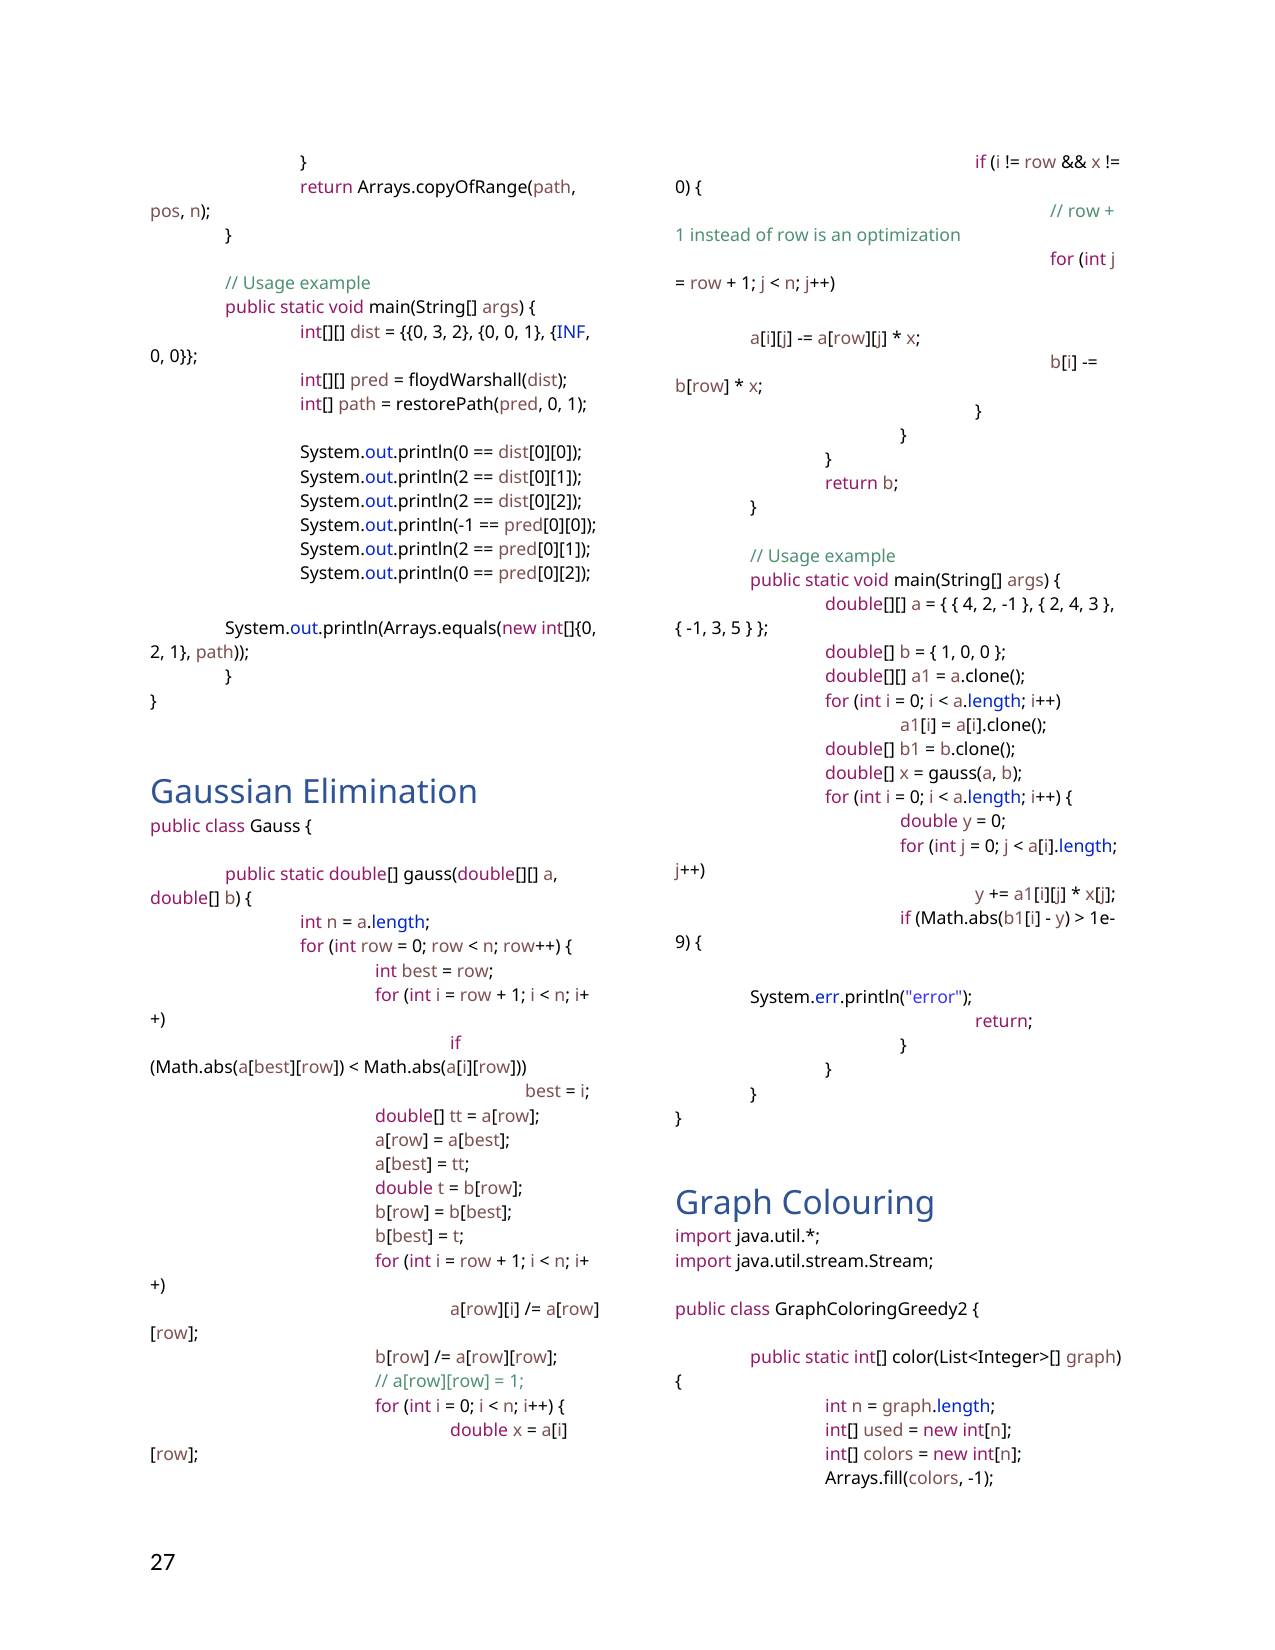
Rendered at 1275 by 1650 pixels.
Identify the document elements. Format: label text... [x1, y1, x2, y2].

text double[][] a = { { 4, 2, -1 }, { 2, 4, 3 }, { -1, 3, 5 } }; [675, 591, 1125, 640]
text } [150, 222, 600, 247]
text int[] path = restorePath(pred, 0, 1); [150, 392, 600, 416]
text double[] tt = a[row]; [150, 1103, 600, 1127]
text for (int j = 0; j < a[i].length; j++) [675, 833, 1125, 881]
text b[i] -= b[row] * x; [675, 350, 1125, 398]
text b[best] = t; [150, 1224, 600, 1248]
text import java.util.stream.Stream; [675, 1248, 1125, 1272]
text double[] b = { 1, 0, 0 }; [675, 640, 1125, 664]
text System.out.println(2 == dist[0][2]); [150, 488, 600, 512]
text int[] colors = new int[n]; [675, 1441, 1125, 1466]
text System.out.println(Arrays.equals(new int[]{0, 2, 1}, path)); [150, 585, 600, 664]
text for (int i = row + 1; i < n; i++) [150, 1248, 600, 1296]
text return Arrays.copyOfRange(path, pos, n); [150, 174, 600, 222]
text double t = b[row]; [150, 1176, 600, 1200]
text public class GraphColoringGreedy2 { [675, 1296, 1125, 1321]
text int n = graph.length; [675, 1393, 1125, 1417]
text a[best] = tt; [150, 1151, 600, 1176]
text } [675, 422, 1125, 446]
text int[][] pred = floydWarshall(dist); [150, 367, 600, 392]
text int n = a.length; [150, 910, 600, 934]
text } [675, 1033, 1125, 1057]
text int[][] dist = {{0, 3, 2}, {0, 0, 1}, {INF, 0, 0}}; [150, 319, 600, 367]
text Arrays.fill(colors, -1); [675, 1466, 1125, 1490]
text a1[i] = a[i].clone(); [675, 712, 1125, 736]
text for (int j = row + 1; j < n; j++) [675, 247, 1125, 295]
text double x = a[i][row]; [150, 1417, 600, 1466]
text if (i != row && x != 0) { [675, 150, 1125, 198]
text if (Math.abs(a[best][row]) < Math.abs(a[i][row])) [150, 1031, 600, 1079]
text y += a1[i][j] * x[j]; [675, 881, 1125, 906]
text best = i; [150, 1079, 600, 1103]
text System.out.println(2 == pred[0][1]); [150, 537, 600, 561]
subtitle Graph Colouring [675, 1178, 1125, 1224]
text a[i][j] -= a[row][j] * x; [675, 295, 1125, 350]
text System.out.println(0 == dist[0][0]); [150, 440, 600, 464]
text a[row][i] /= a[row][row]; [150, 1296, 600, 1345]
text } [675, 398, 1125, 422]
text b[row] = b[best]; [150, 1200, 600, 1224]
text b[row] /= a[row][row]; [150, 1345, 600, 1369]
text return b; [675, 471, 1125, 495]
text a[row] = a[best]; [150, 1127, 600, 1151]
text } [675, 1057, 1125, 1081]
text } [150, 150, 600, 174]
text } [675, 1105, 1125, 1129]
text int best = row; [150, 958, 600, 982]
text for (int row = 0; row < n; row++) { [150, 934, 600, 958]
text double y = 0; [675, 809, 1125, 833]
text // Usage example [675, 543, 1125, 567]
text // Usage example [150, 271, 600, 295]
text } [675, 1081, 1125, 1105]
text for (int i = 0; i < n; i++) { [150, 1393, 600, 1417]
text double[] b1 = b.clone(); [675, 736, 1125, 761]
text } [675, 495, 1125, 519]
text public static double[] gauss(double[][] a, double[] b) { [150, 861, 600, 910]
text } [150, 688, 600, 712]
text public class Gauss { [150, 813, 600, 837]
text // row + 1 instead of row is an optimization [675, 198, 1125, 247]
text for (int i = 0; i < a.length; i++) { [675, 785, 1125, 809]
text } [675, 446, 1125, 471]
text double[] x = gauss(a, b); [675, 761, 1125, 785]
text public static void main(String[] args) { [675, 567, 1125, 591]
text // a[row][row] = 1; [150, 1369, 600, 1393]
subtitle Gaussian Elimination [150, 768, 600, 813]
text System.out.println(-1 == pred[0][0]); [150, 512, 600, 537]
text int[] used = new int[n]; [675, 1417, 1125, 1441]
text for (int i = row + 1; i < n; i++) [150, 982, 600, 1031]
text import java.util.*; [675, 1224, 1125, 1248]
text } [150, 664, 600, 688]
text public static int[] color(List<Integer>[] graph) { [675, 1345, 1125, 1393]
text public static void main(String[] args) { [150, 295, 600, 319]
text double[][] a1 = a.clone(); [675, 664, 1125, 688]
text for (int i = 0; i < a.length; i++) [675, 688, 1125, 712]
text System.out.println(0 == pred[0][2]); [150, 561, 600, 585]
text System.out.println(2 == dist[0][1]); [150, 464, 600, 488]
text if (Math.abs(b1[i] - y) > 1e-9) { [675, 906, 1125, 954]
text return; [675, 1008, 1125, 1033]
text System.err.println("error"); [675, 954, 1125, 1008]
